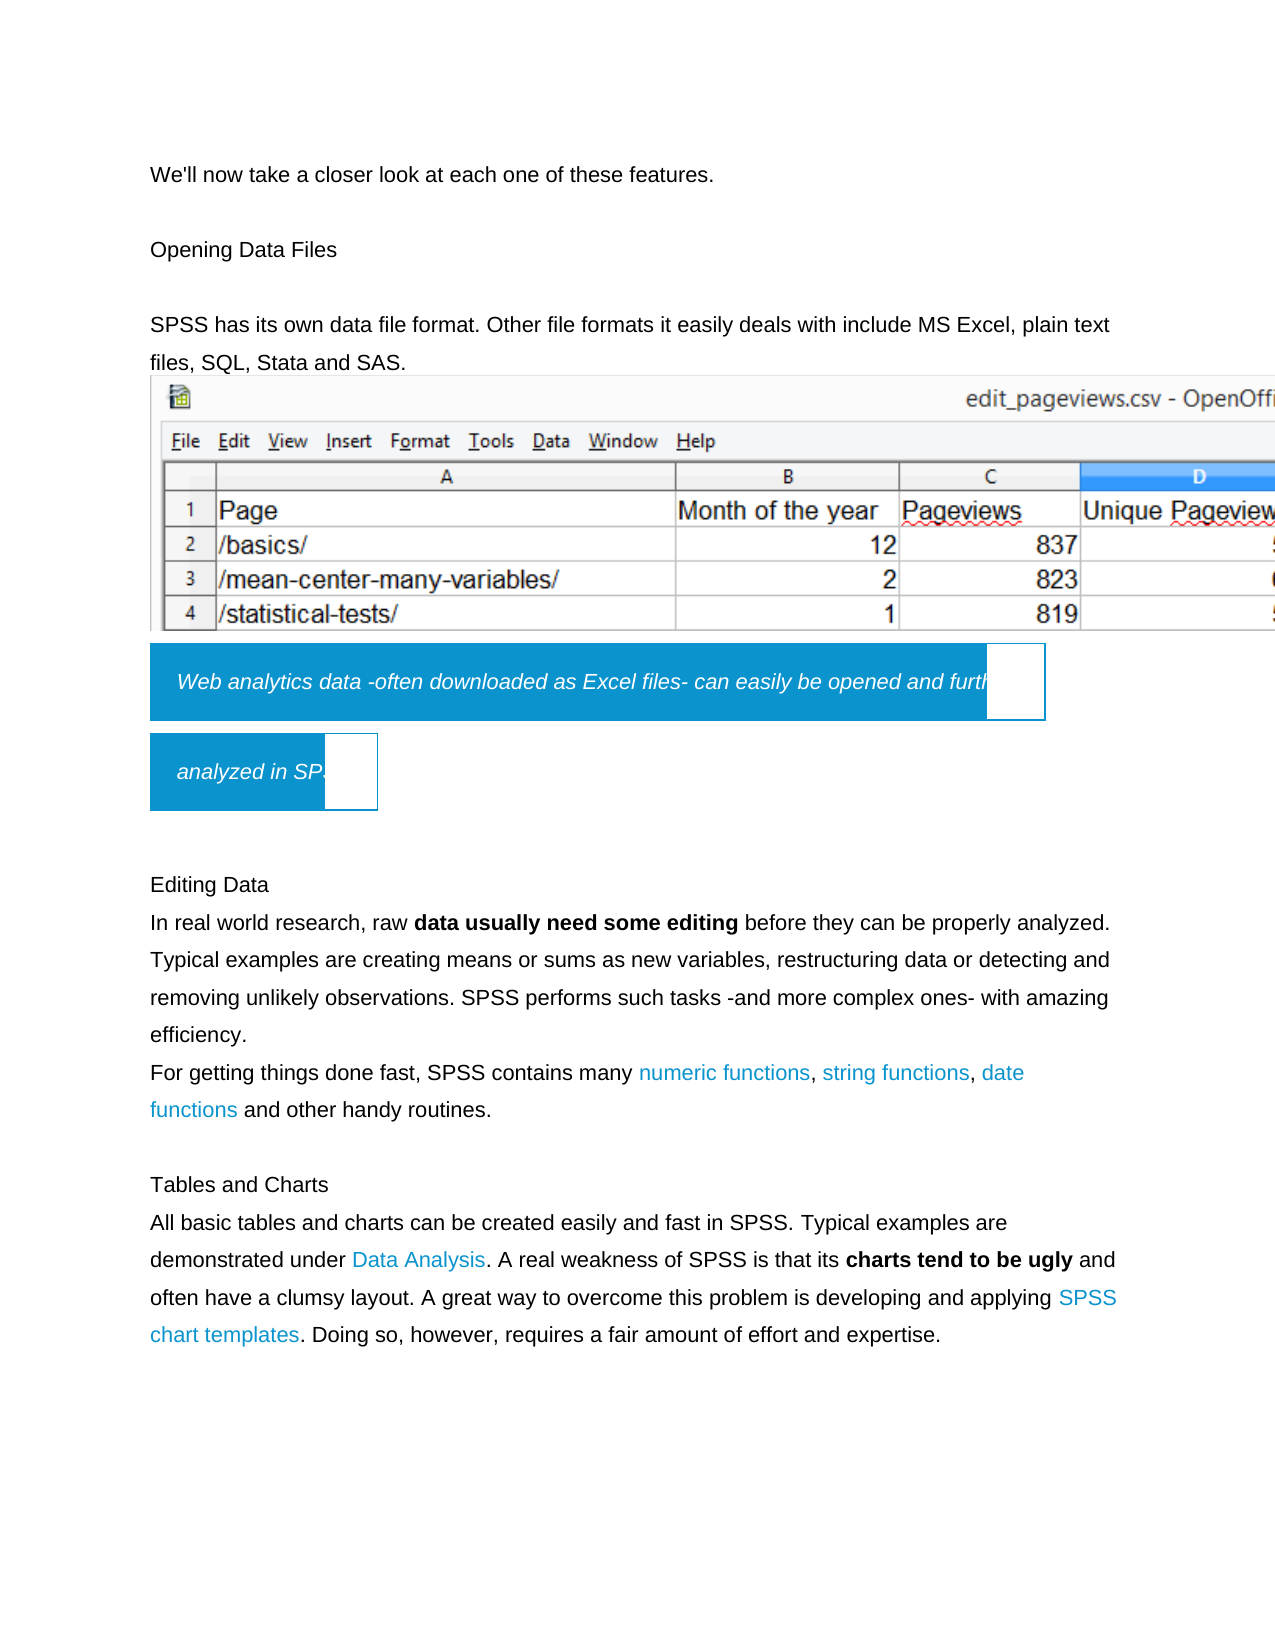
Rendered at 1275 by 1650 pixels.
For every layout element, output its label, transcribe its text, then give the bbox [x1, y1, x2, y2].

text SPSS has its own data file format. Other file formats it easily deals with include MS Excel, plain text files, SQL, Stata and SAS. [150, 300, 1125, 375]
text All basic tables and charts can be created easily and fast in SPSS. Typical examples are demonstrated under Data Analysis. A real weakness of SPSS is that its charts tend to be ugly and often have a clumsy layout. A great way to overcome this problem is developing and applying SPSS chart templates. Doing so, however, requires a fair amount of effort and expertise. [150, 1198, 1125, 1348]
subtitle Tables and Charts [150, 1160, 1125, 1198]
subtitle Editing Data [150, 860, 1125, 898]
text We'll now take a closer look at each one of these features. [150, 150, 1125, 187]
text In real world research, raw data usually need some editing before they can be properly analyzed. Typical examples are creating means or sums as new variables, restructuring data or detecting and removing unlikely observations. SPSS performs such tasks -and more complex ones- with amazing efficiency. For getting things done fast, SPSS contains many numeric functions, string functions, date functions and other handy routines. [150, 898, 1125, 1123]
text Web analytics data -often downloaded as Excel files- can easily be opened and further analyzed in SPSS [150, 631, 1125, 811]
subtitle Opening Data Files [150, 225, 1125, 262]
picture [150, 375, 1275, 631]
